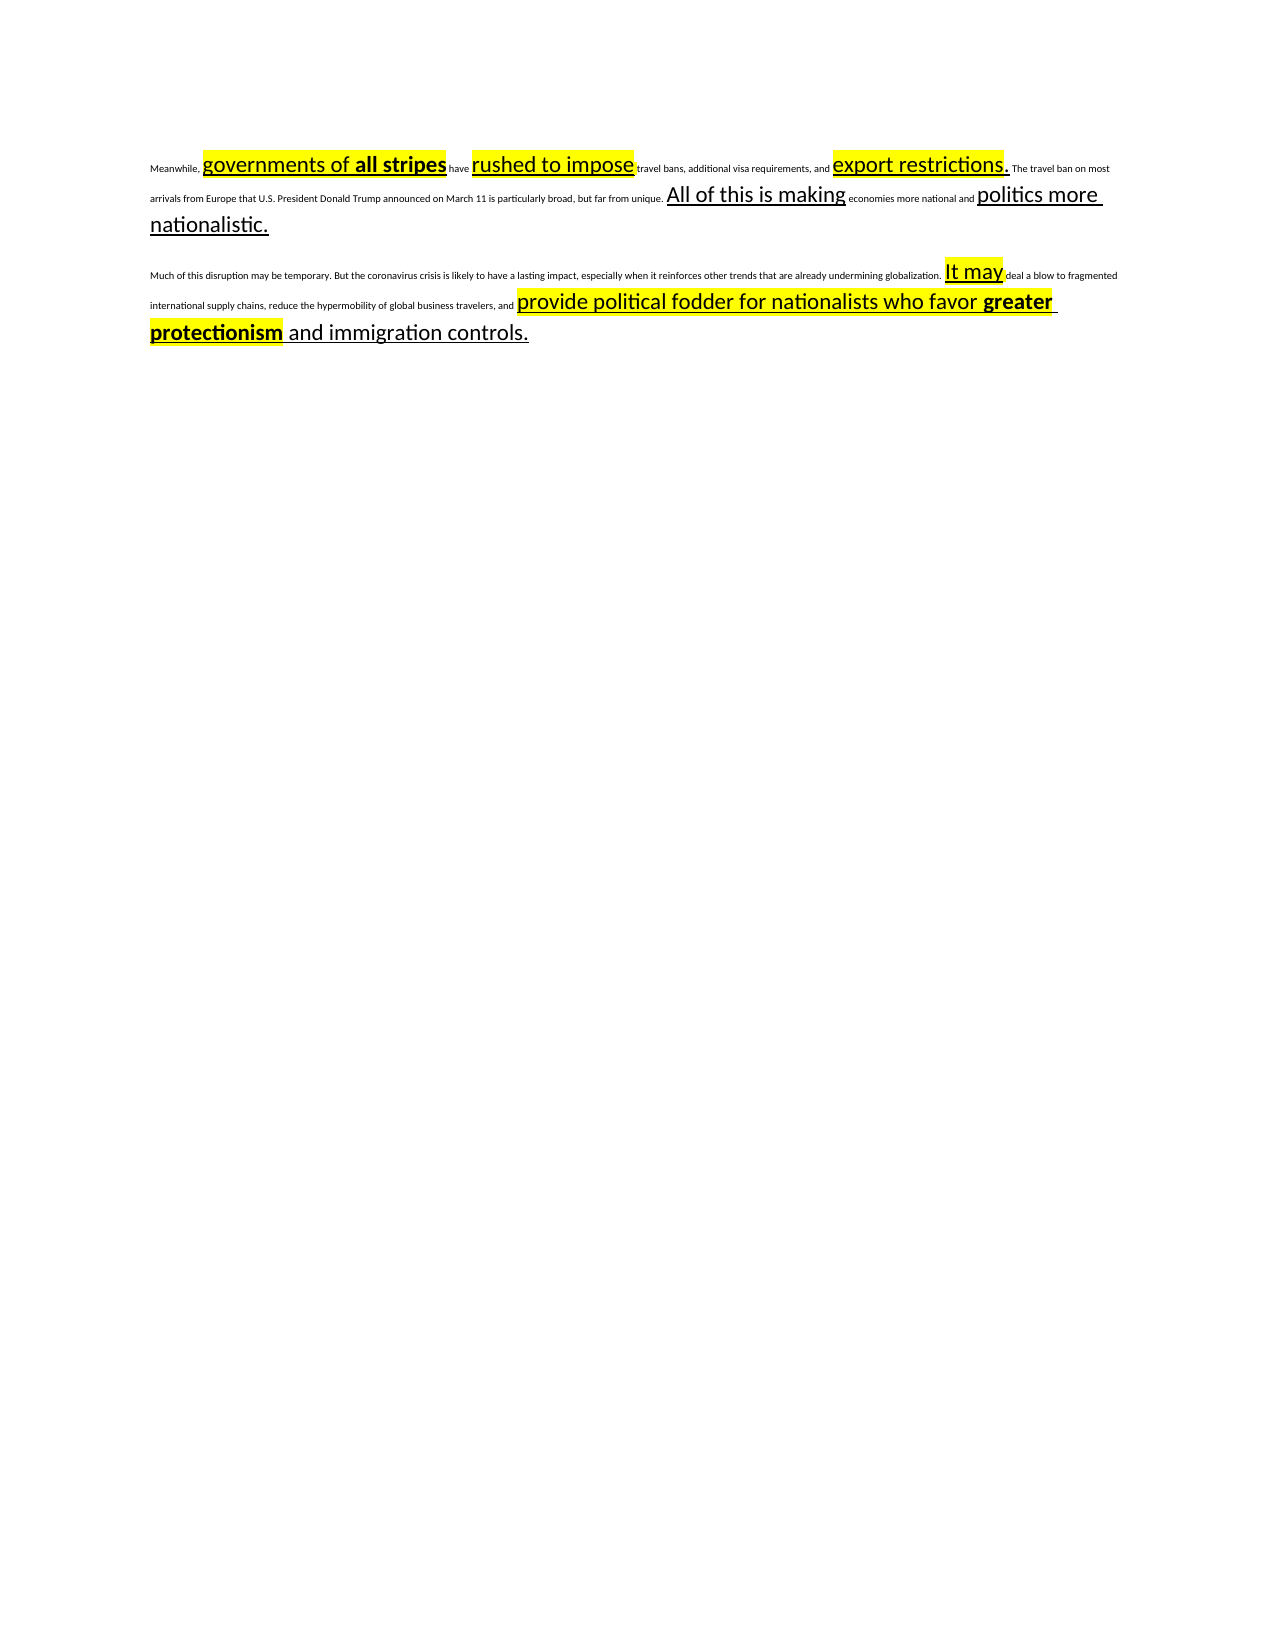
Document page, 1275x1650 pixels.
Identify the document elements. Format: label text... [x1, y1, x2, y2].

text Much of this disruption may be temporary. But the coronavirus crisis is likely to have a lasting impact, especially when it reinforces other trends that are already undermining globalization. It may deal a blow to fragmented international supply chains, reduce the hypermobility of global business travelers, and provide political fodder for nationalists who favor greater protectionism and immigration controls. [150, 257, 1125, 346]
text Meanwhile, governments of all stripes have rushed to impose travel bans, additional visa requirements, and export restrictions. The travel ban on most arrivals from Europe that U.S. President Donald Trump announced on March 11 is particularly broad, but far from unique. All of this is making economies more national and politics more nationalistic. [150, 150, 1125, 238]
